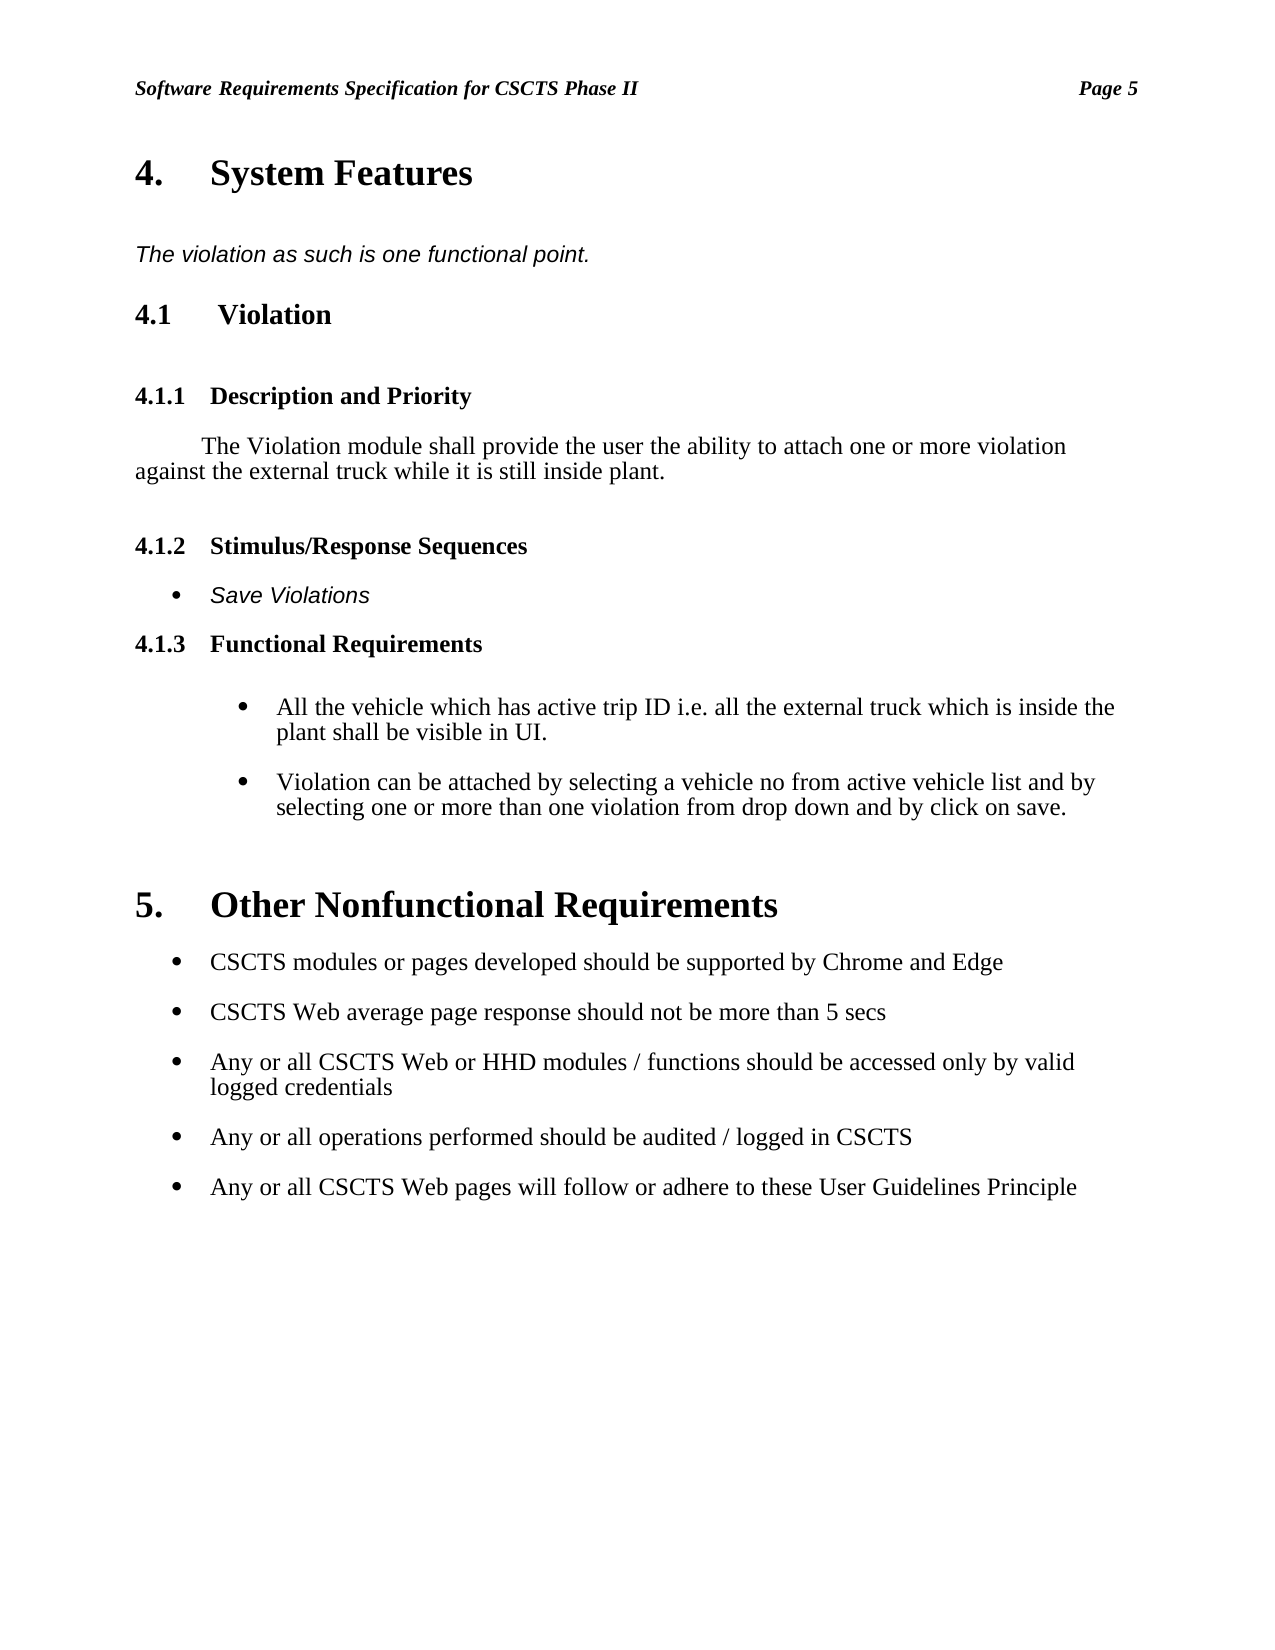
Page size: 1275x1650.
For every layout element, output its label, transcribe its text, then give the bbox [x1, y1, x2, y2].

subtitle Other Nonfunctional Requirements [135, 883, 1140, 926]
text The Violation module shall provide the user the ability to attach one or more violation against the external truck while it is still inside plant. [135, 435, 1140, 485]
list Any or all CSCTS Web pages will follow or adhere to these User Guidelines Principle [172, 1176, 1140, 1201]
list Any or all CSCTS Web or HHD modules / functions should be accessed only by valid logged credentials [172, 1051, 1140, 1101]
list Violation can be attached by selecting a vehicle no from active vehicle list and by selecting one or more than one violation from drop down and by click on save. [238, 770, 1140, 820]
list CSCTS modules or pages developed should be supported by Chrome and Edge [172, 951, 1140, 976]
subtitle Functional Requirements [135, 633, 1140, 658]
subtitle Description and Priority [135, 385, 1140, 410]
subtitle Stimulus/Response Sequences [135, 535, 1140, 560]
subtitle Violation [135, 297, 1140, 331]
list Save Violations [172, 585, 1140, 608]
list Any or all operations performed should be audited / logged in CSCTS [172, 1126, 1140, 1151]
list All the vehicle which has active trip ID i.e. all the external truck which is inside the plant shall be visible in UI. [238, 695, 1140, 745]
text The violation as such is one functional point. [135, 243, 1140, 268]
subtitle System Features [135, 150, 1140, 193]
list CSCTS Web average page response should not be more than 5 secs [172, 1001, 1140, 1026]
